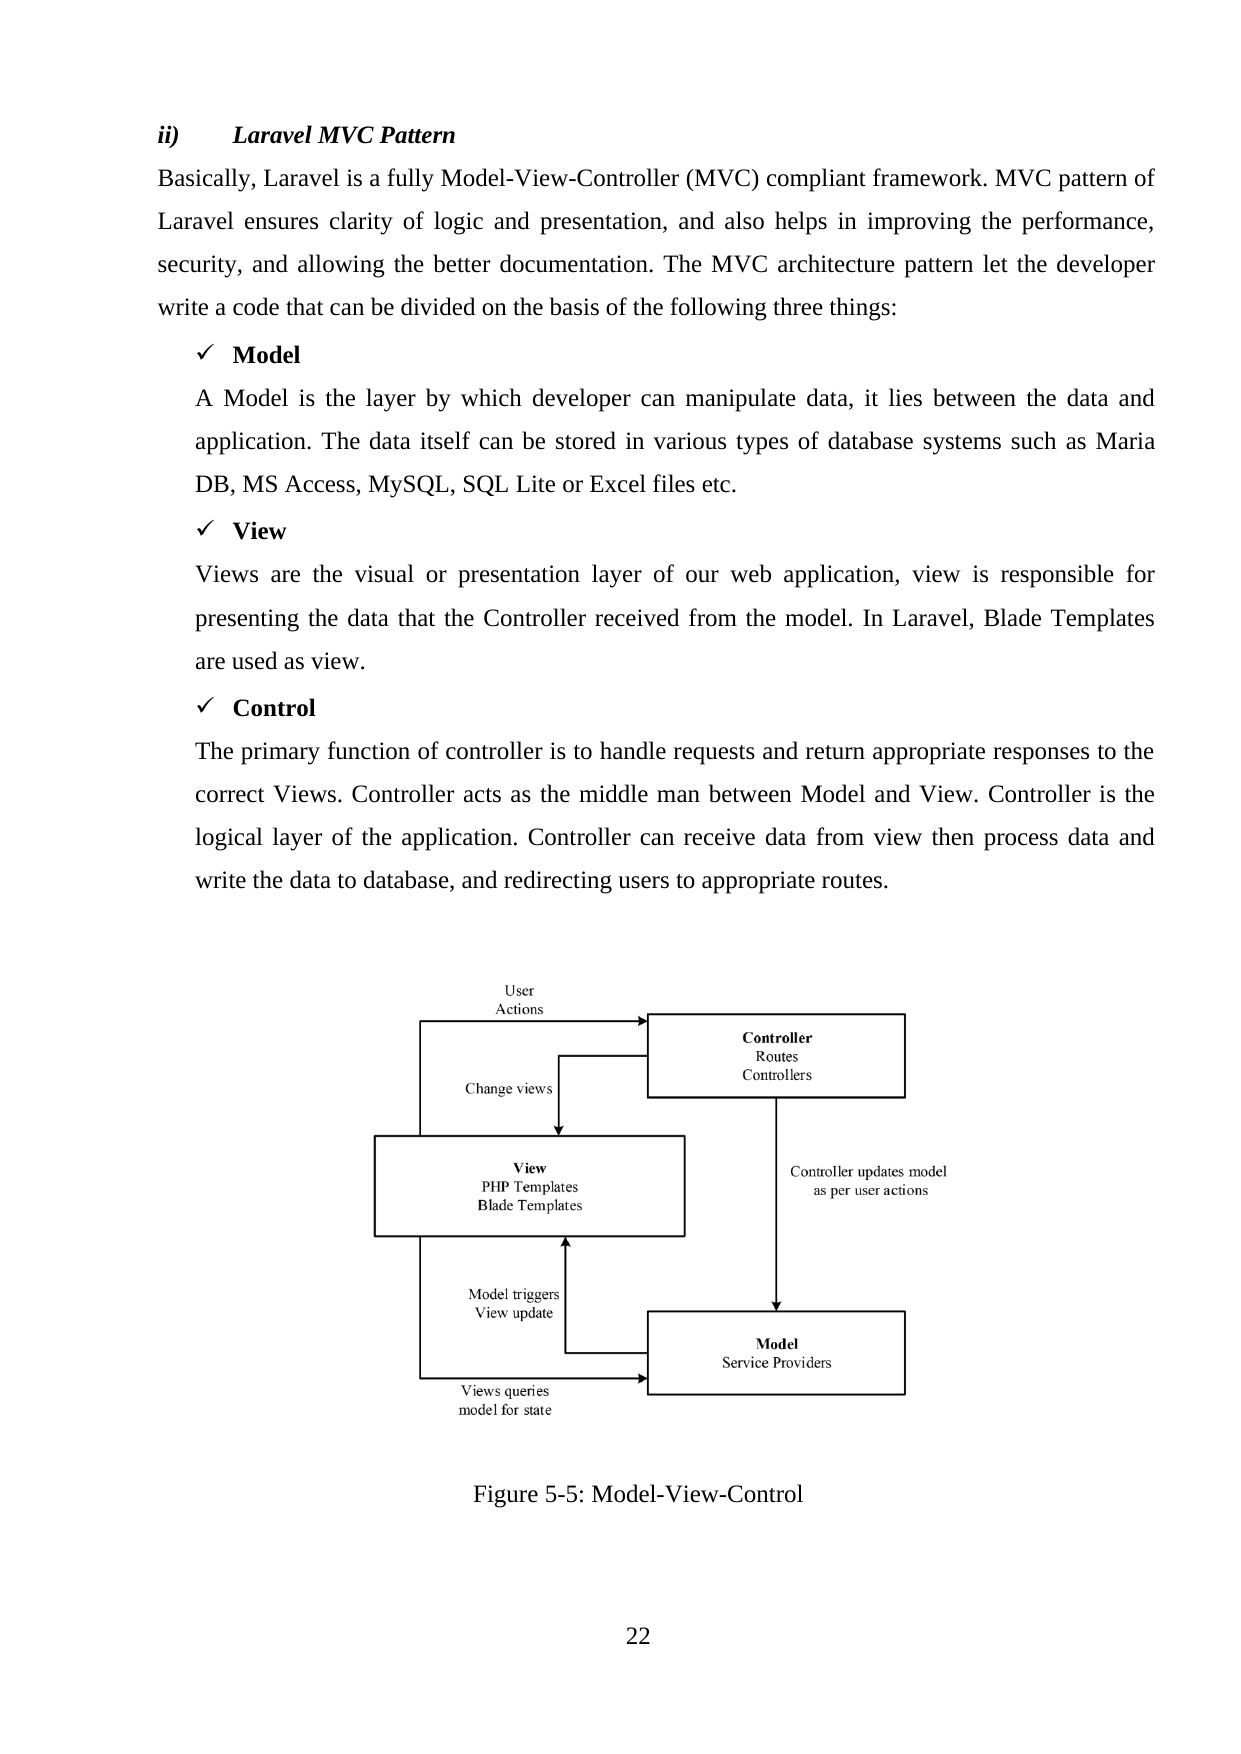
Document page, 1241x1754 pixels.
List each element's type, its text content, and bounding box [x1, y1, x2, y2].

subtitle View [195, 516, 1156, 545]
list A Model is the layer by which developer can manipulate data, it lies between the data and application. The data itself can be stored in various types of database systems such as Maria DB, MS Access, MySQL, SQL Lite or Excel files etc. [195, 383, 1156, 498]
list The primary function of controller is to handle requests and return appropriate responses to the correct Views. Controller acts as the middle man between Model and View. Controller is the logical layer of the application. Controller can receive data from view then process data and write the data to database, and redirecting users to appropriate routes. [195, 736, 1156, 894]
subtitle Laravel MVC Pattern [157, 120, 1156, 149]
list Views are the visual or presentation layer of our web application, view is responsible for presenting the data that the Controller received from the model. In Laravel, Blade Templates are used as view. [195, 559, 1156, 674]
subtitle Model [195, 340, 1156, 368]
subtitle Control [195, 693, 1156, 722]
text Basically, Laravel is a fully Model-View-Controller (MVC) compliant framework. MVC pattern of Laravel ensures clarity of logic and presentation, and also helps in improving the performance, security, and allowing the better documentation. The MVC architecture pattern let the developer write a code that can be divided on the basis of the following three things: [157, 163, 1156, 321]
picture [372, 976, 980, 1422]
